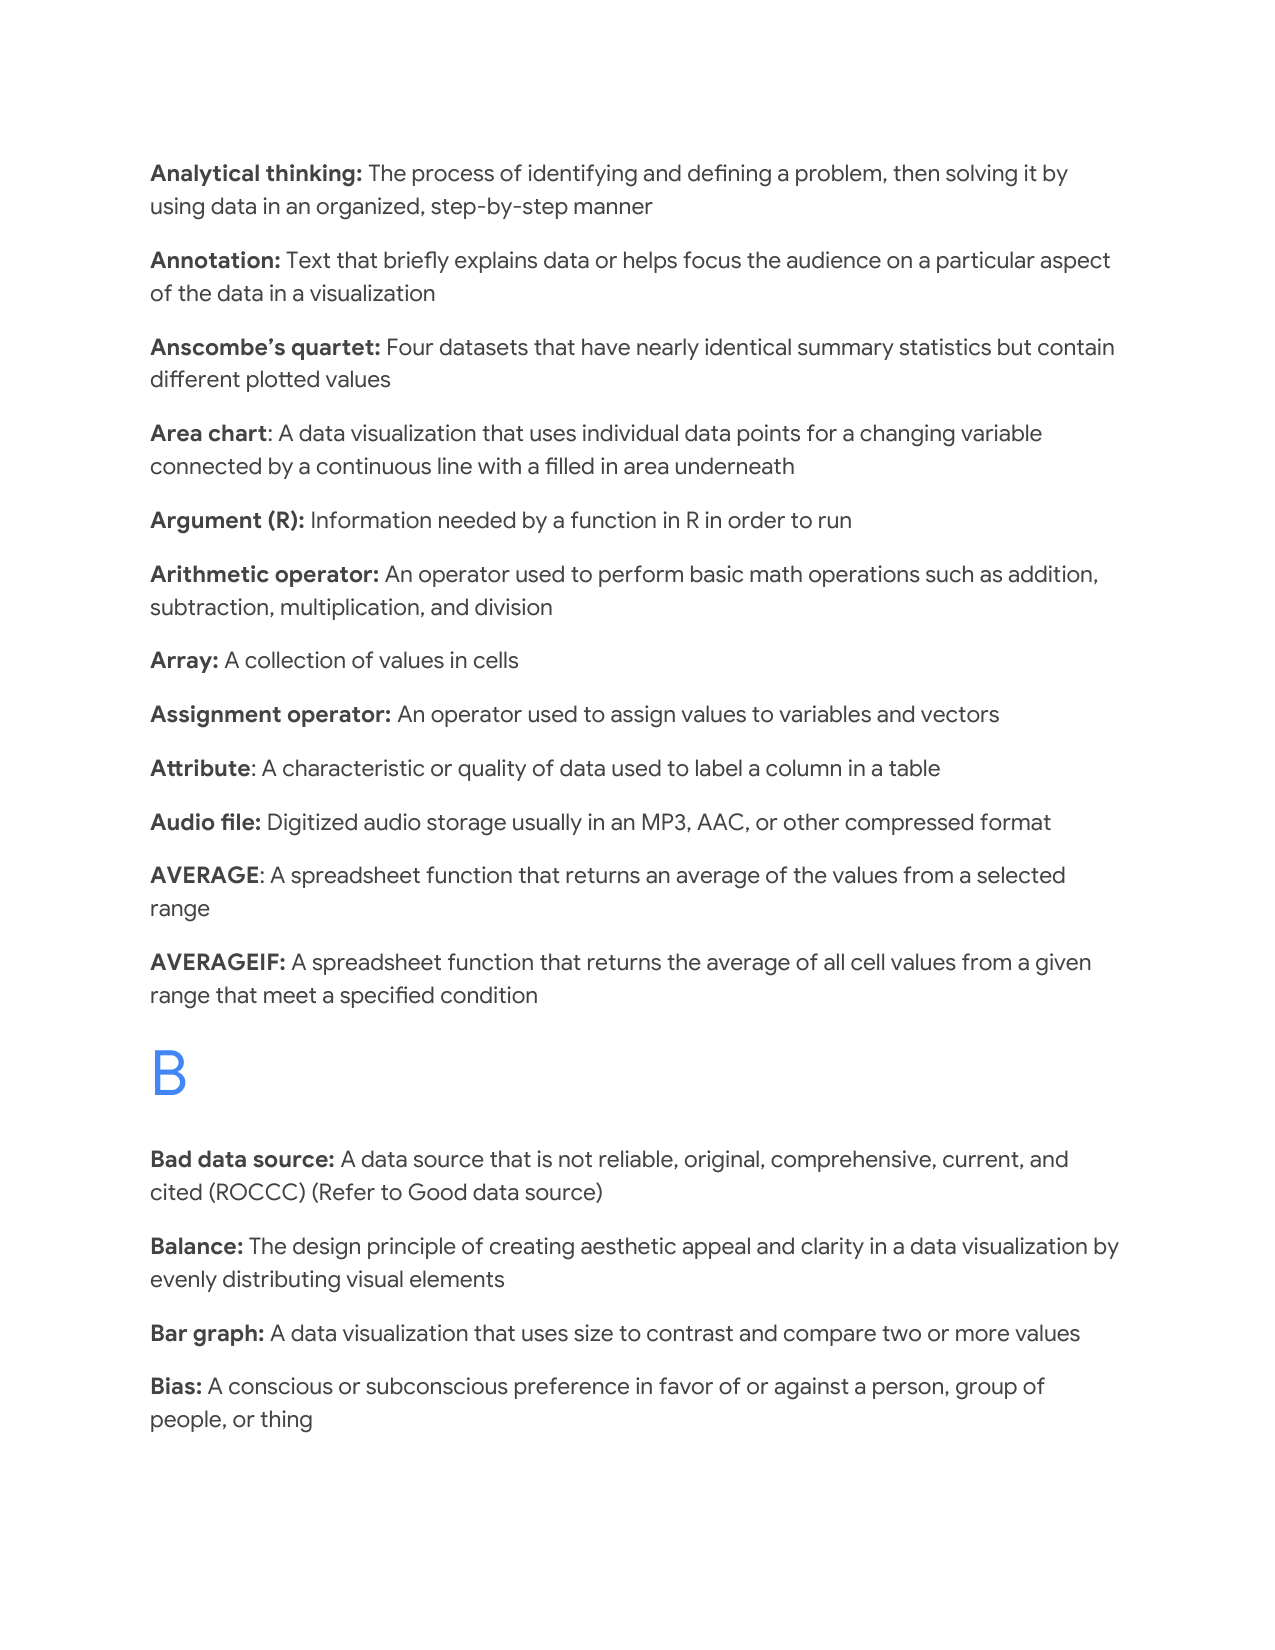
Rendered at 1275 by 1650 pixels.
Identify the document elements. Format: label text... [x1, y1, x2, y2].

text Bad data source: A data source that is not reliable, original, comprehensive, current, and cited (ROCCC) (Refer to Good data source) [150, 1146, 1125, 1207]
text Audio file: Digitized audio storage usually in an MP3, AAC, or other compressed format [150, 808, 1125, 836]
text Bar graph: A data visualization that uses size to contrast and compare two or more values [150, 1319, 1125, 1347]
text Analytical thinking: The process of identifying and defining a problem, then solving it by using data in an organized, step-by-step manner [150, 159, 1125, 221]
text Bias: A conscious or subconscious preference in favor of or against a person, group of people, or thing [150, 1373, 1125, 1434]
text Area chart: A data visualization that uses individual data points for a changing variable connected by a continuous line with a filled in area underneath [150, 419, 1125, 481]
text Argument (R): Information needed by a function in R in order to run [150, 506, 1125, 535]
text Balance: The design principle of creating aesthetic appeal and clarity in a data visualization by evenly distributing visual elements [150, 1232, 1125, 1294]
text Attribute: A characteristic or quality of data used to label a column in a table [150, 754, 1125, 783]
text Annotation: Text that briefly explains data or helps focus the audience on a particular aspect of the data in a visualization [150, 246, 1125, 308]
text B [150, 1035, 1125, 1113]
text AVERAGEIF: A spreadsheet function that returns the average of all cell values from a given range that meet a specified condition [150, 948, 1125, 1010]
text Assignment operator: An operator used to assign values to variables and vectors [150, 700, 1125, 729]
text Anscombe’s quartet: Four datasets that have nearly identical summary statistics but contain different plotted values [150, 333, 1125, 394]
text Array: A collection of values in cells [150, 647, 1125, 675]
text Arithmetic operator: An operator used to perform basic math operations such as addition, subtraction, multiplication, and division [150, 560, 1125, 621]
text AVERAGE: A spreadsheet function that returns an average of the values from a selected range [150, 862, 1125, 923]
